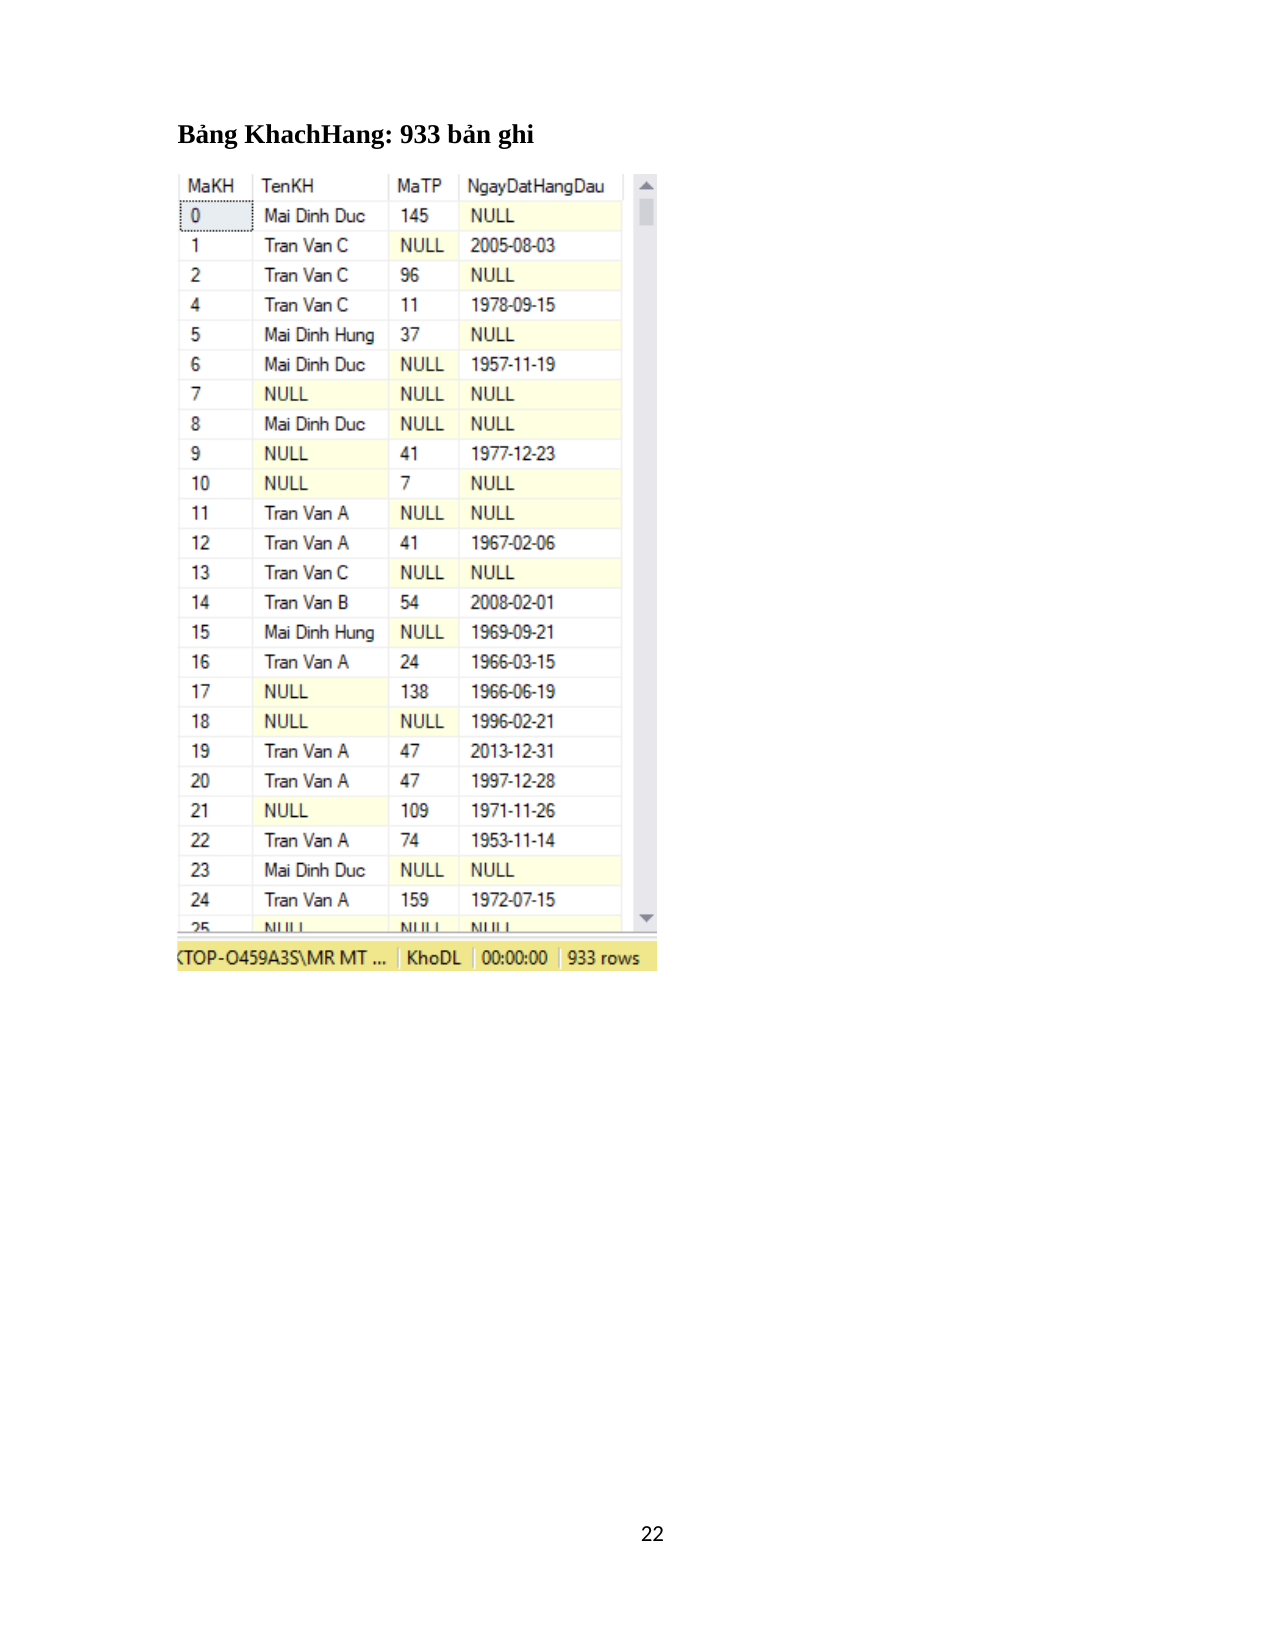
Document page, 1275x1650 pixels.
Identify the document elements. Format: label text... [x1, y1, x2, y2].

picture [177, 174, 657, 971]
text Bảng KhachHang: 933 bản ghi [177, 118, 1127, 149]
